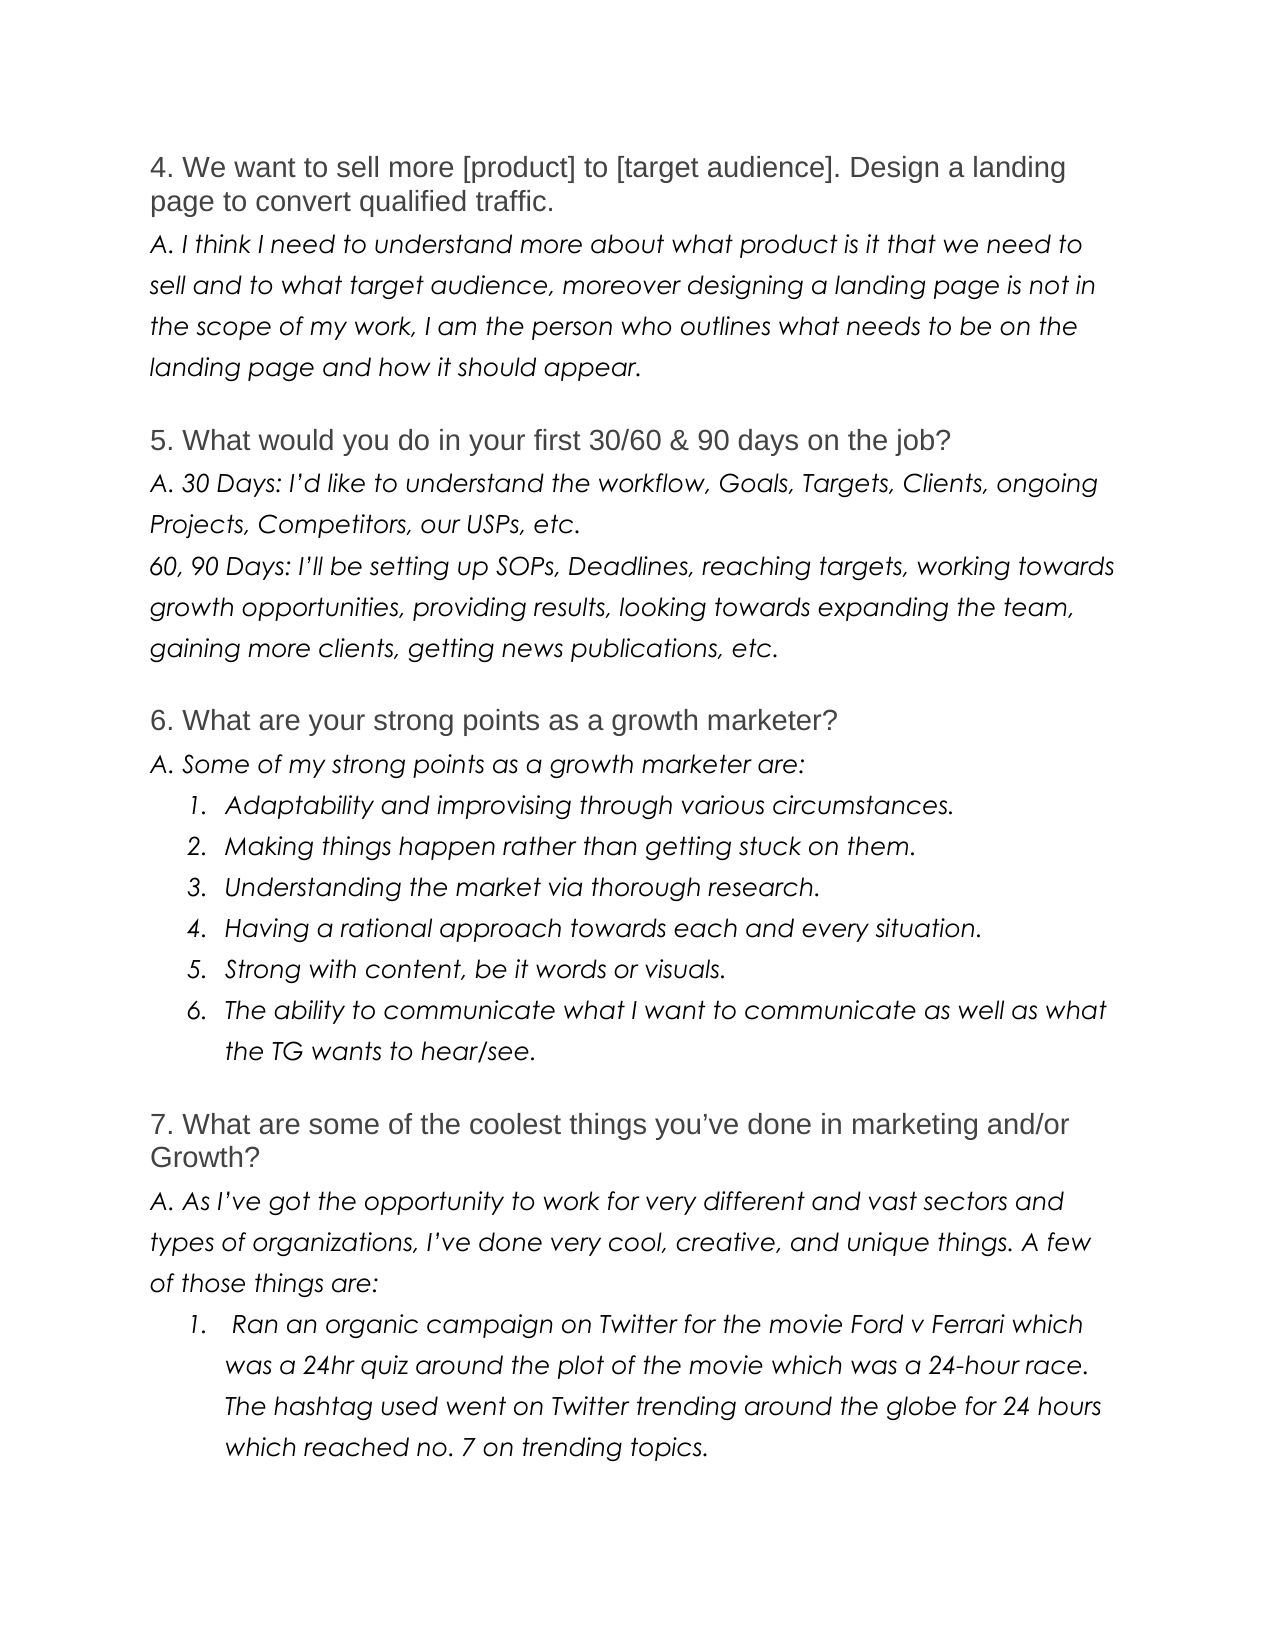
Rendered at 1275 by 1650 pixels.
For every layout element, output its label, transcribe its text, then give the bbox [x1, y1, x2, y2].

text A. 30 Days: I’d like to understand the workflow, Goals, Targets, Clients, ongoing Projects, Competitors, our USPs, etc. 60, 90 Days: I’ll be setting up SOPs, Deadlines, reaching targets, working towards growth opportunities, providing results, looking towards expanding the team, gaining more clients, getting news publications, etc. [150, 465, 1125, 665]
list Making things happen rather than getting stuck on them. [187, 827, 1125, 863]
list Understanding the market via thorough research. [187, 868, 1125, 904]
list Strong with content, be it words or visuals. [187, 950, 1125, 986]
subtitle 4. We want to sell more [product] to [target audience]. Design a landing page to convert qualified traffic. [150, 150, 1125, 217]
subtitle 7. What are some of the coolest things you’ve done in marketing and/or Growth? [150, 1107, 1125, 1174]
text A. I think I need to understand more about what product is it that we need to sell and to what target audience, moreover designing a landing page is not in the scope of my work, I am the person who outlines what needs to be on the landing page and how it should appear. [150, 225, 1125, 384]
subtitle 5. What would you do in your first 30/60 & 90 days on the job? [150, 423, 1125, 456]
text A. Some of my strong points as a growth marketer are: [150, 745, 1125, 781]
subtitle 6. What are your strong points as a growth marketer? [150, 703, 1125, 737]
list Having a rational approach towards each and every situation. [187, 909, 1125, 945]
list Adaptability and improvising through various circumstances. [187, 786, 1125, 822]
list The ability to communicate what I want to communicate as well as what the TG wants to hear/see. [187, 991, 1125, 1068]
text A. As I’ve got the opportunity to work for very different and vast sectors and types of organizations, I’ve done very cool, creative, and unique things. A few of those things are: [150, 1182, 1125, 1300]
list Ran an organic campaign on Twitter for the movie Ford v Ferrari which was a 24hr quiz around the plot of the movie which was a 24-hour race. The hashtag used went on Twitter trending around the globe for 24 hours which reached no. 7 on trending topics. [187, 1305, 1125, 1464]
